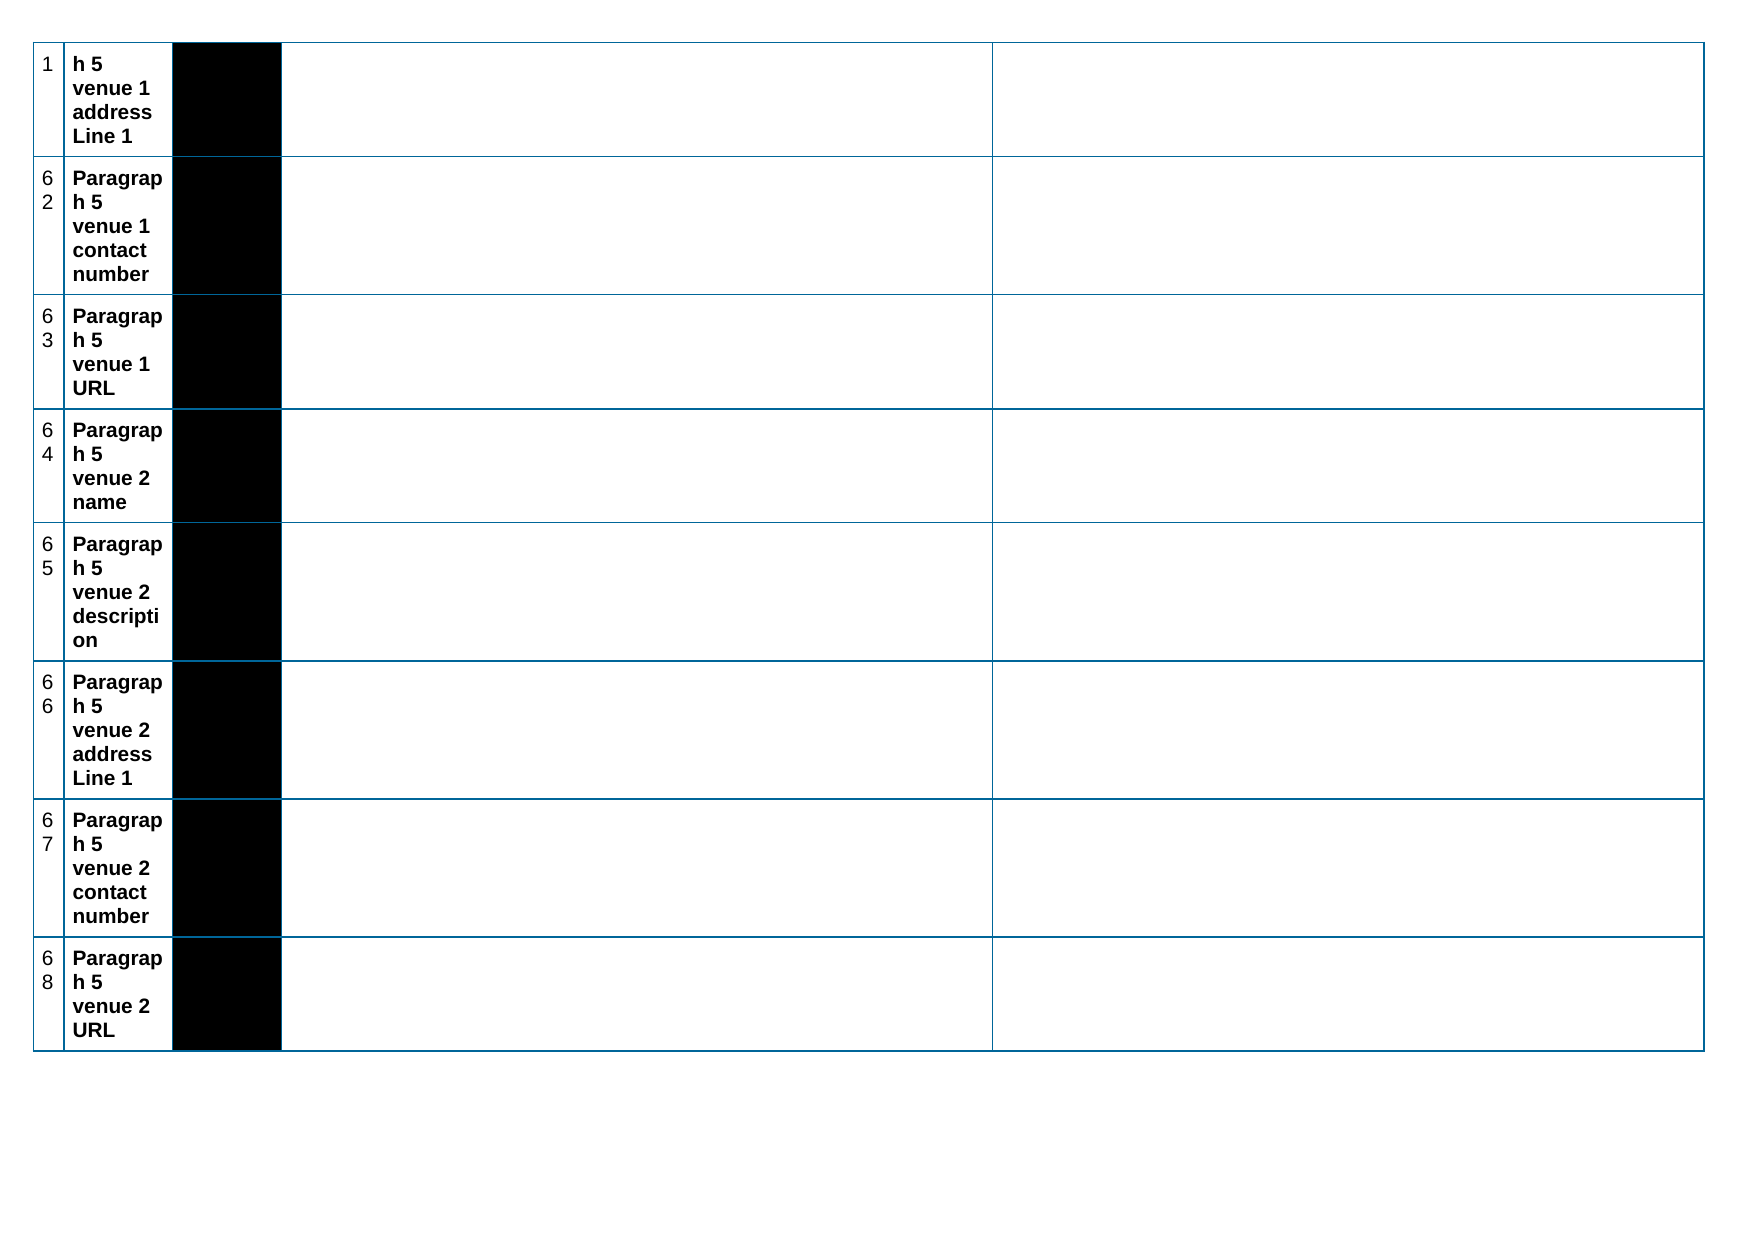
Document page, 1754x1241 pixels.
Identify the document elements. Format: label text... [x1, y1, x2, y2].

table_cell 61 [34, 43, 63, 156]
table_cell [282, 43, 992, 156]
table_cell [65, 43, 172, 156]
table_cell [173, 662, 281, 798]
table_cell 67 [34, 800, 63, 936]
table_cell 66 [34, 662, 63, 798]
table_cell [282, 938, 992, 1050]
table_cell [173, 800, 281, 936]
table_cell [173, 523, 281, 660]
table_cell [993, 43, 1703, 156]
table_cell 68 [34, 938, 63, 1050]
table_cell Paragraph 5 venue 2 address Line 1 [65, 662, 172, 798]
table_cell [173, 410, 281, 522]
table_cell [993, 662, 1703, 798]
table_cell Paragraph 5 venue 2 contact number [65, 800, 172, 936]
table_cell [282, 800, 992, 936]
table_cell 62 [34, 157, 63, 294]
table_cell [282, 157, 992, 294]
table_cell Paragraph 5 venue 2 URL [65, 938, 172, 1050]
table_cell 64 [34, 410, 63, 522]
table_cell 63 [34, 295, 63, 408]
table_cell [282, 523, 992, 660]
table_cell [282, 295, 992, 408]
table_cell [993, 800, 1703, 936]
table_cell [173, 157, 281, 294]
table_cell [993, 938, 1703, 1050]
table_cell [173, 43, 281, 156]
table_cell [993, 157, 1703, 294]
table_cell [993, 523, 1703, 660]
table_cell Paragraph 5 venue 1 contact number [65, 157, 172, 294]
table_cell [173, 295, 281, 408]
table_cell 65 [34, 523, 63, 660]
table_cell [282, 662, 992, 798]
table_cell [993, 295, 1703, 408]
table_cell Paragraph 5 venue 2 name [65, 410, 172, 522]
table_cell [282, 410, 992, 522]
table_cell Paragraph 5 venue 1 URL [65, 295, 172, 408]
table_cell [993, 410, 1703, 522]
table_cell Paragraph 5 venue 2 description [65, 523, 172, 660]
table_cell [173, 938, 281, 1050]
